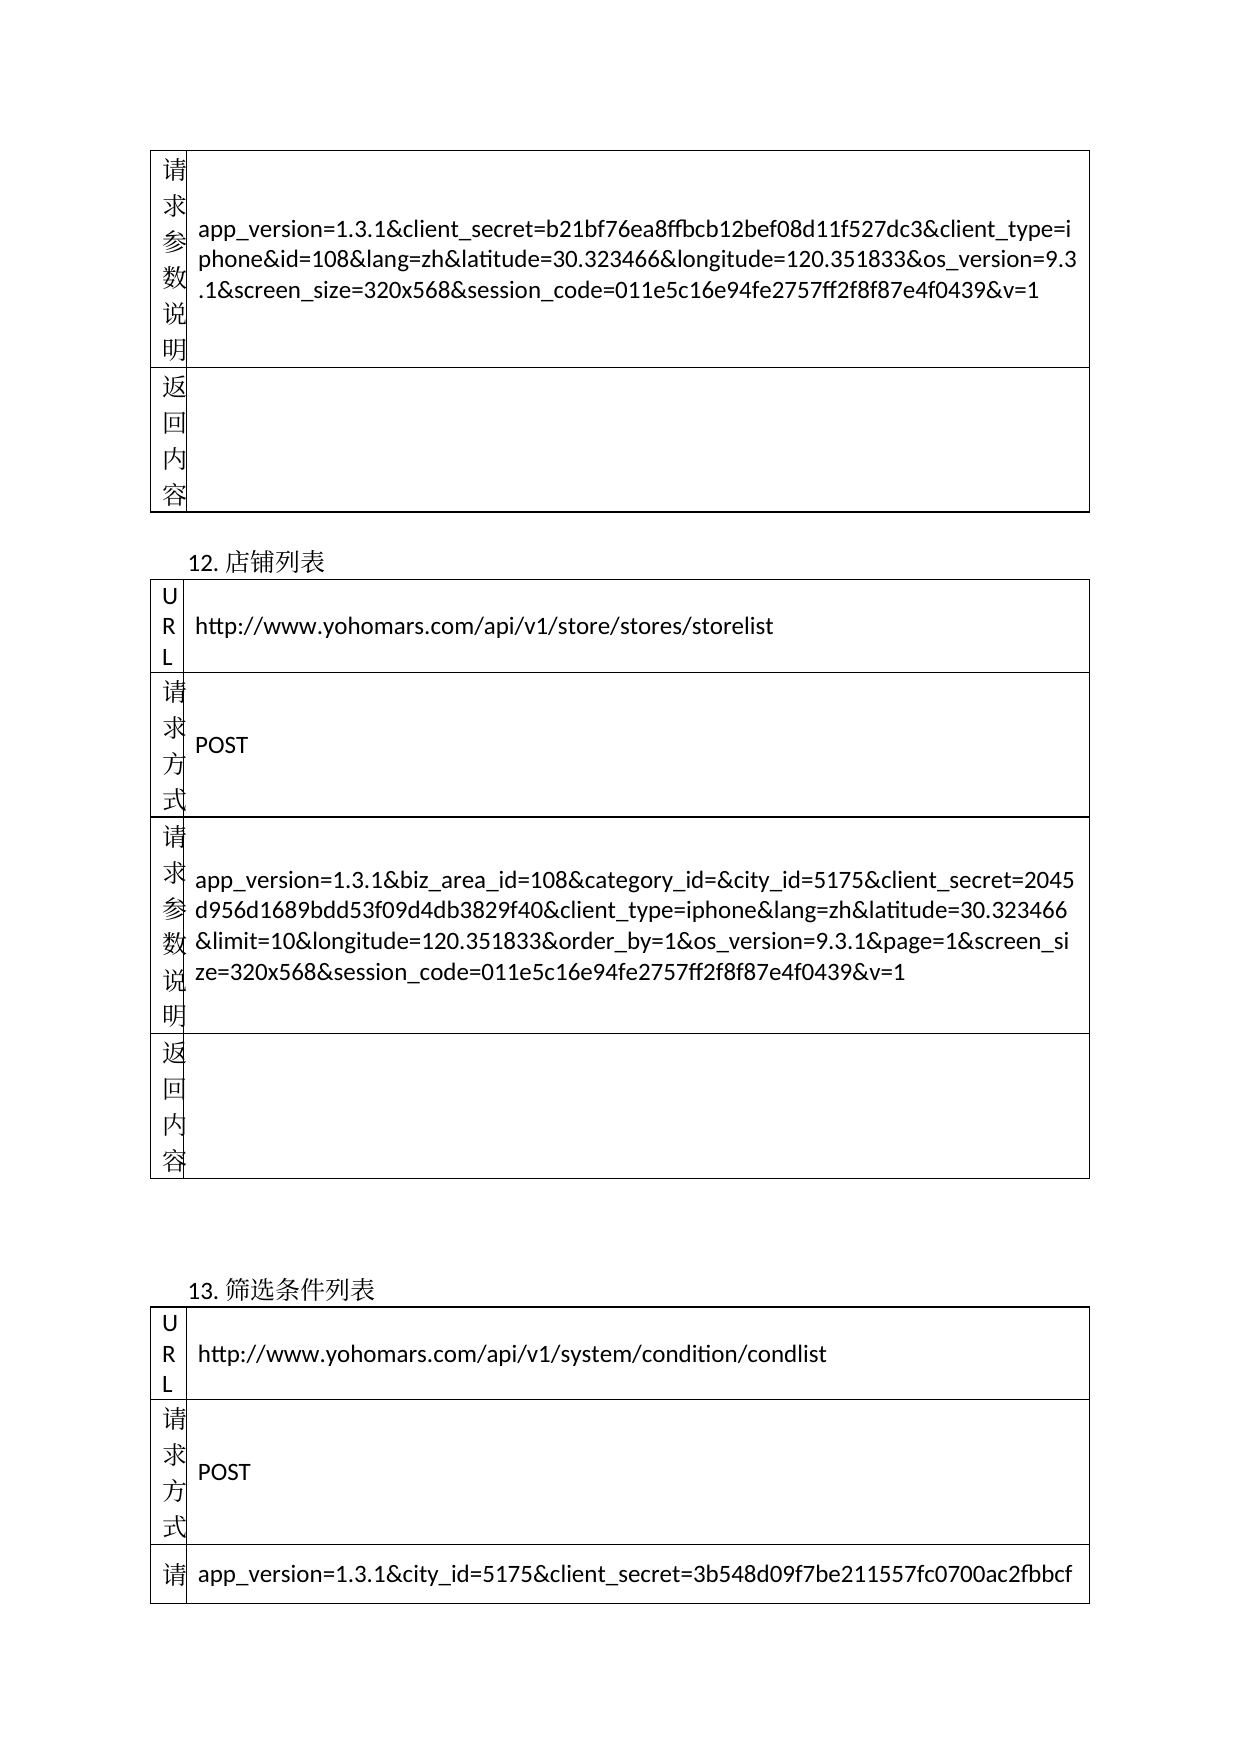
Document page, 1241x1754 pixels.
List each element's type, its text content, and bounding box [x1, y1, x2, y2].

table_cell app_version=1.3.1&client_secret=b21bf76ea8ffbcb12bef08d11f527dc3&client_type=iphone&id=108&lang=zh&latitude=30.323466&longitude=120.351833&os_version=9.3.1&screen_size=320x568&session_code=011e5c16e94fe2757ff2f8f87e4f0439&v=1 [187, 151, 1089, 367]
list 筛选条件列表 [187, 1270, 1090, 1306]
table_cell POST [187, 1400, 1089, 1544]
table_cell 请求方式 [151, 1400, 186, 1544]
table_header http://www.yohomars.com/api/v1/store/stores/storelist [184, 580, 1089, 672]
table_cell 请求参数说明 [151, 818, 183, 1033]
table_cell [187, 1545, 1089, 1603]
table_cell POST [184, 673, 1089, 816]
table_header http://www.yohomars.com/api/v1/system/condition/condlist [187, 1308, 1089, 1399]
table_cell 请求参数说明 [151, 1545, 186, 1603]
table_cell [187, 368, 1089, 511]
table_cell [184, 1034, 1089, 1178]
table_cell 请求参数说明 [151, 151, 186, 367]
table_cell 返回内容 [151, 368, 186, 511]
table_header URL [151, 580, 183, 672]
list 店铺列表 [187, 543, 1090, 579]
table_cell app_version=1.3.1&biz_area_id=108&category_id=&city_id=5175&client_secret=2045d956d1689bdd53f09d4db3829f40&client_type=iphone&lang=zh&latitude=30.323466&limit=10&longitude=120.351833&order_by=1&os_version=9.3.1&page=1&screen_size=320x568&session_code=011e5c16e94fe2757ff2f8f87e4f0439&v=1 [184, 818, 1089, 1033]
table_cell 返回内容 [151, 1034, 183, 1178]
table_cell 请求方式 [151, 673, 183, 816]
table_header URL [151, 1308, 186, 1399]
